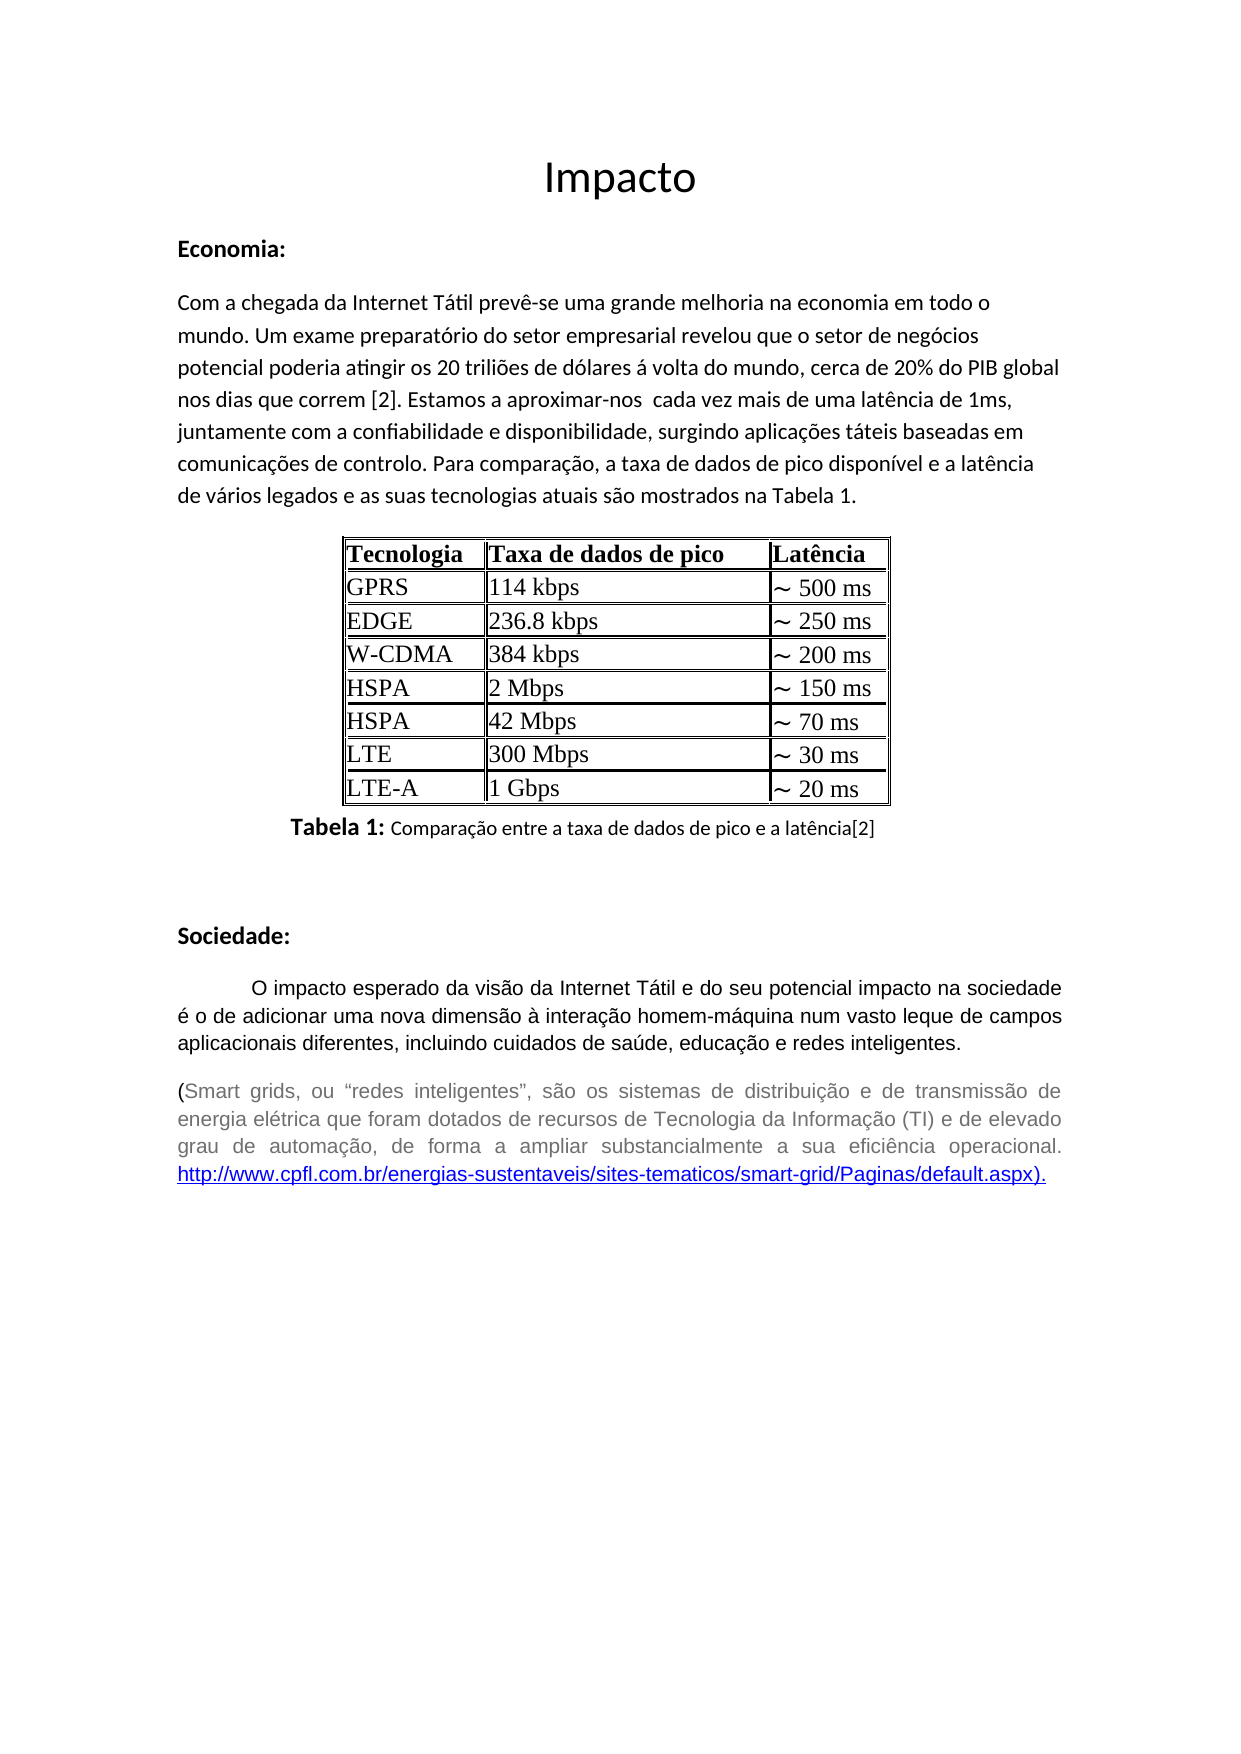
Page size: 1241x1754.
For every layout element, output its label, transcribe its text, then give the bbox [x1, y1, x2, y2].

text O impacto esperado da visão da Internet Tátil e do seu potencial impacto na sociedade é o de adicionar uma nova dimensão à interação homem-máquina num vasto leque de campos aplicacionais diferentes, incluindo cuidados de saúde, educação e redes inteligentes. [177, 976, 1063, 1055]
text Economia: [177, 233, 1063, 263]
text Sociedade: [177, 920, 1063, 951]
text Com a chegada da Internet Tátil prevê-se uma grande melhoria na economia em todo o mundo. Um exame preparatório do setor empresarial revelou que o setor de negócios potencial poderia atingir os 20 triliões de dólares á volta do mundo, cerca de 20% do PIB global nos dias que correm [2]. Estamos a aproximar-nos cada vez mais de uma latência de 1ms, juntamente com a confiabilidade e disponibilidade, surgindo aplicações táteis baseadas em comunicações de controlo. Para comparação, a taxa de dados de pico disponível e a latência de vários legados e as suas tecnologias atuais são mostrados na Tabela 1. [177, 288, 1063, 510]
text (Smart grids, ou “redes inteligentes”, são os sistemas de distribuição e de transmissão de energia elétrica que foram dotados de recursos de Tecnologia da Informação (TI) e de elevado grau de automação, de forma a ampliar substancialmente a sua eficiência operacional. http://www.cpfl.com.br/energias-sustentaveis/sites-tematicos/smart-grid/Paginas/default.aspx). [177, 1158, 1063, 1186]
text (Smart grids, ou “redes inteligentes”, são os sistemas de distribuição e de transmissão de energia elétrica que foram dotados de recursos de Tecnologia da Informação (TI) e de elevado grau de automação, de forma a ampliar substancialmente a sua eficiência operacional. http://www.cpfl.com.br/energias-sustentaveis/sites-tematicos/smart-grid/Paginas/default.aspx). [177, 1079, 1063, 1107]
text Tabela 1: Comparação entre a taxa de dados de pico e a latência[2] [177, 811, 1063, 842]
text Impacto [177, 148, 1063, 203]
